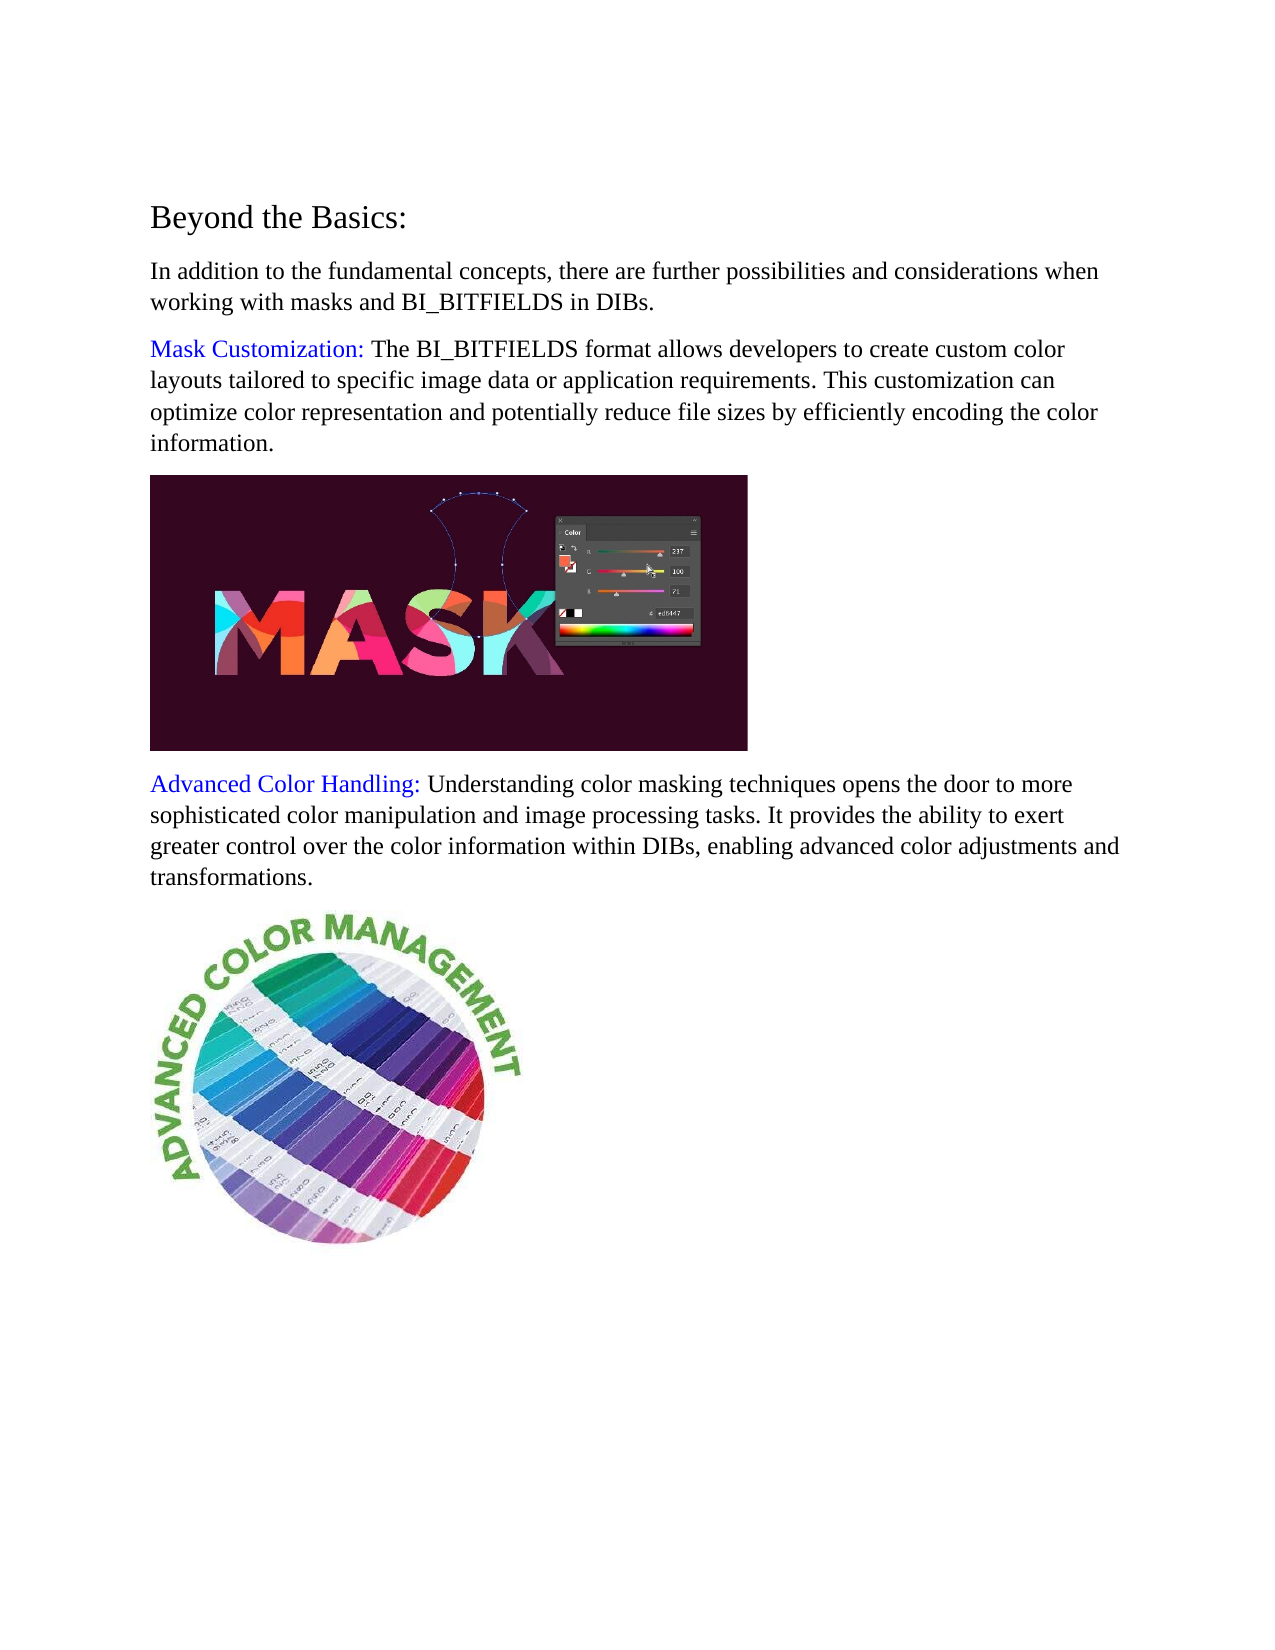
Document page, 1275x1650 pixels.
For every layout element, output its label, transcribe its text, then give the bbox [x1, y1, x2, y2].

text Beyond the Basics: [150, 198, 1125, 236]
text Advanced Color Handling: Understanding color masking techniques opens the door to more sophisticated color manipulation and image processing tasks. It provides the ability to exert greater control over the color information within DIBs, enabling advanced color adjustments and transformations. [150, 769, 1125, 891]
picture [150, 910, 524, 1257]
text In addition to the fundamental concepts, there are further possibilities and considerations when working with masks and BI_BITFIELDS in DIBs. [150, 256, 1125, 316]
picture [150, 475, 748, 751]
text Mask Customization: The BI_BITFIELDS format allows developers to create custom color layouts tailored to specific image data or application requirements. This customization can optimize color representation and potentially reduce file sizes by efficiently encoding the color information. [150, 334, 1125, 456]
